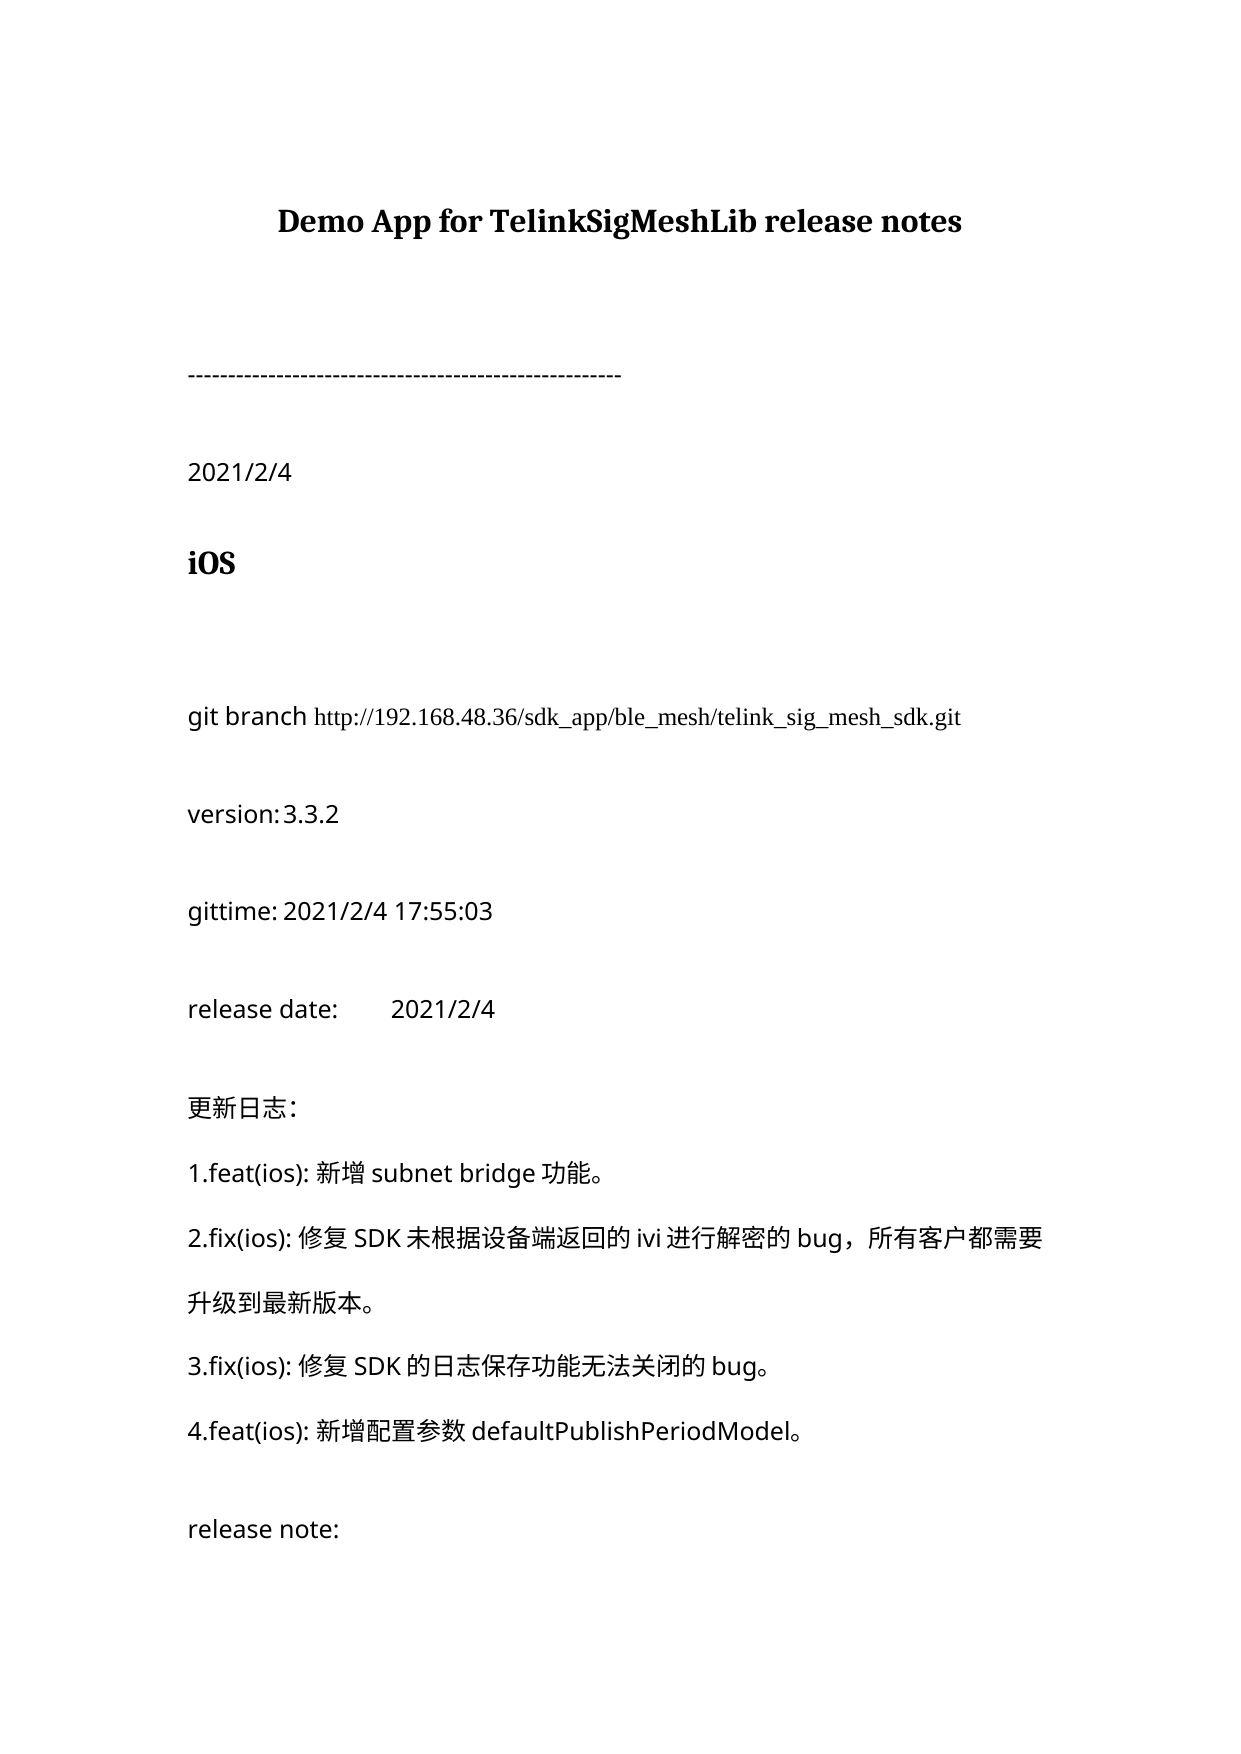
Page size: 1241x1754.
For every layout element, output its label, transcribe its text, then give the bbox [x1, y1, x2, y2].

text 2.fix(ios): 修复SDK未根据设备端返回的ivi进行解密的bug，所有客户都需要升级到最新版本。 [187, 1204, 1053, 1334]
text version: 3.3.2 [187, 781, 1053, 846]
text 4.feat(ios): 新增配置参数defaultPublishPeriodModel。 [187, 1399, 1053, 1464]
text git branch http://192.168.48.36/sdk_app/ble_mesh/telink_sig_mesh_sdk.git [187, 684, 1053, 749]
text 2021/2/4 [187, 439, 1053, 504]
subtitle iOS [187, 531, 1053, 596]
text release note: [187, 1496, 1053, 1561]
text gittime: 2021/2/4 17:55:03 [187, 879, 1053, 944]
text 1.feat(ios): 新增subnet bridge功能。 [187, 1139, 1053, 1204]
text 更新日志： [187, 1074, 1053, 1139]
subtitle Demo App for TelinkSigMeshLib release notes [187, 189, 1053, 254]
text ------------------------------------------------------ [187, 342, 1053, 407]
text release date: 2021/2/4 [187, 976, 1053, 1041]
text 3.fix(ios): 修复SDK的日志保存功能无法关闭的bug。 [187, 1334, 1053, 1399]
